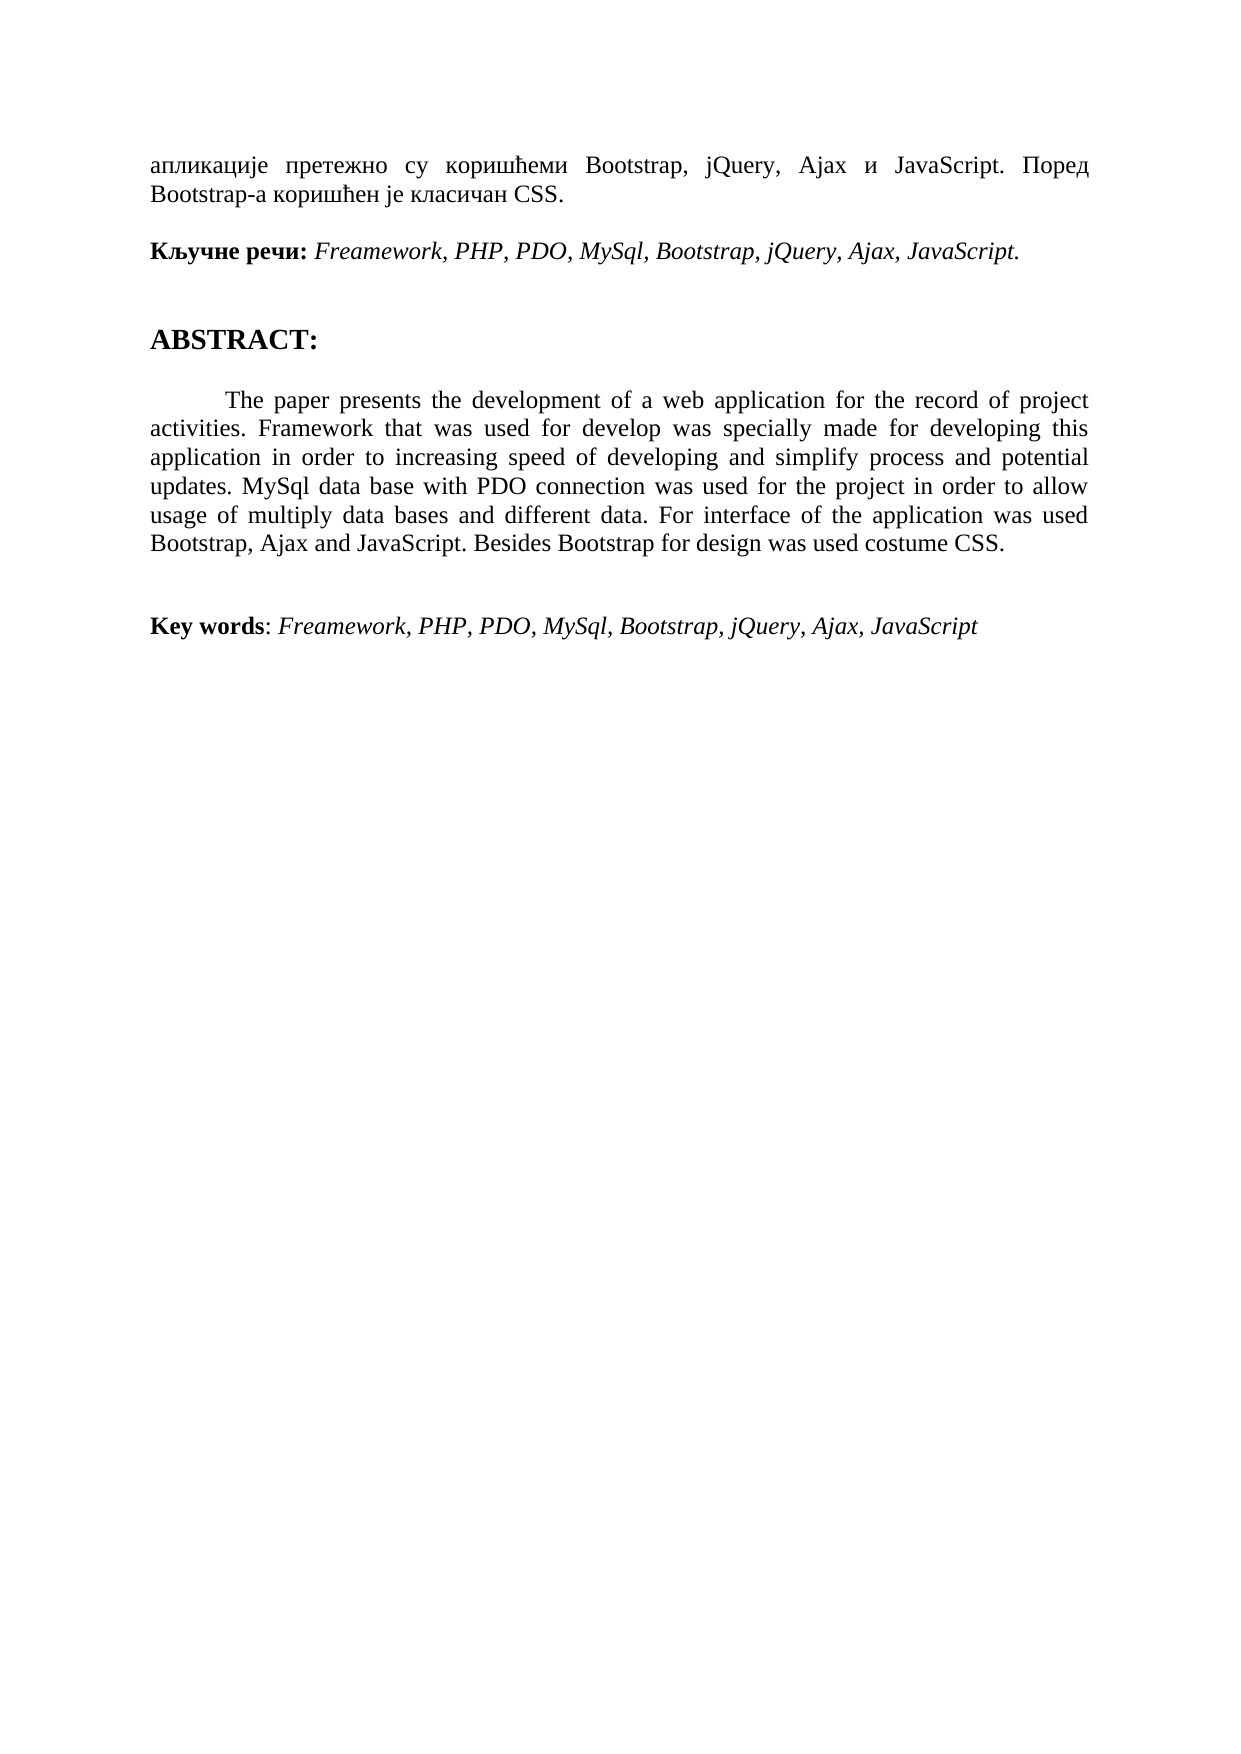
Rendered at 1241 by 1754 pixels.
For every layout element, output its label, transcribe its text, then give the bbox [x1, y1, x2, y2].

text ABSTRACT: [150, 322, 1090, 356]
text Key words: Freamework, PHP, PDO, MySql, Bootstrap, jQuery, Ajax, JavaScript [150, 611, 1090, 640]
text The paper presents the development of a web application for the record of project activities. Framework that was used for develop was specially made for developing this application in order to increasing speed of developing and simplify process and potential updates. MySql data base with PDO connection was used for the project in order to allow usage of multiply data bases and different data. For interface of the application was used Bootstrap, Ajax and JavaScript. Besides Bootstrap for design was used costume CSS. [150, 385, 1090, 557]
text Кључне речи: Freamework, PHP, PDO, MySql, Bootstrap, jQuery, Ajax, JavaScript. [150, 236, 1090, 265]
